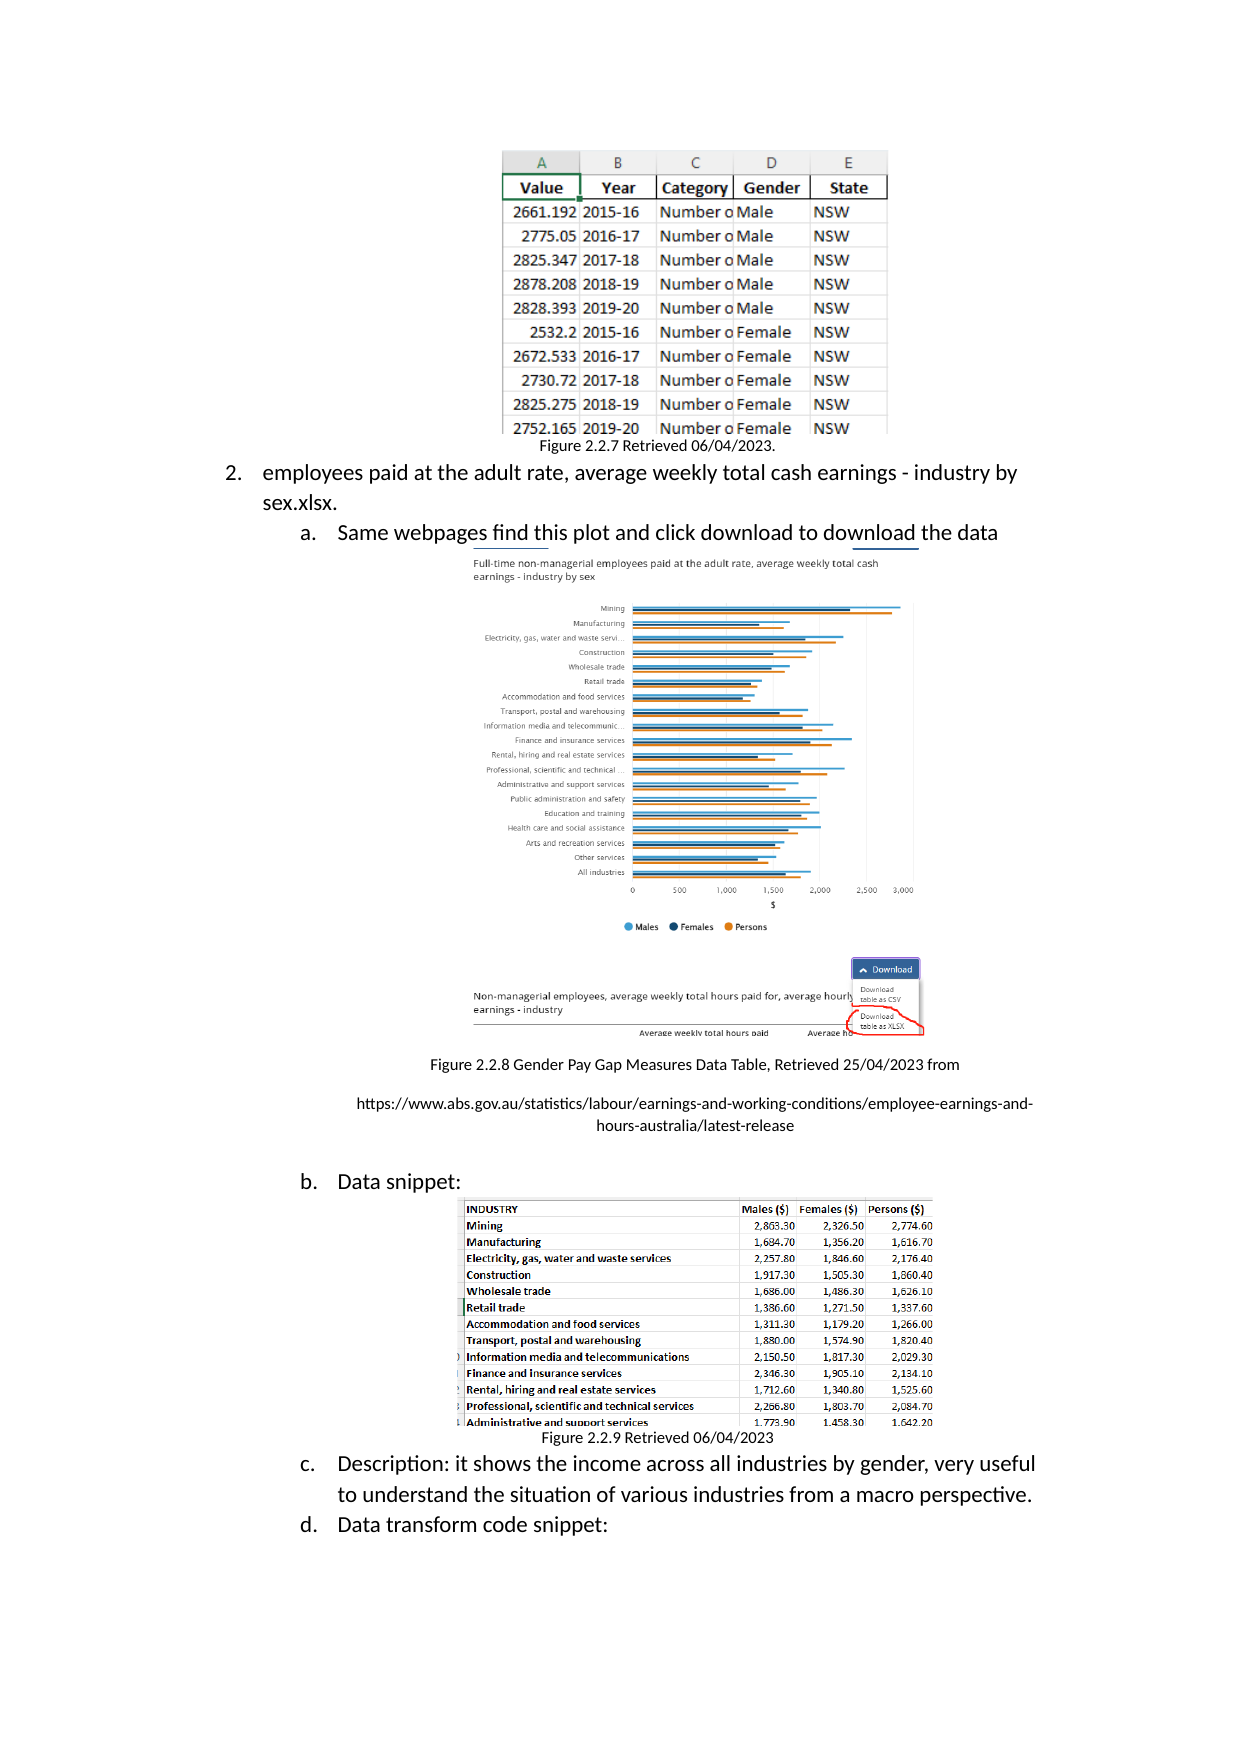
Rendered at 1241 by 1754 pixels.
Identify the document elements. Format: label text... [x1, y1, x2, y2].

list https://www.abs.gov.au/statistics/labour/earnings-and-working-conditions/employee-earnings-and-hours-australia/latest-release [337, 1093, 1053, 1135]
list Data snippet: [300, 1167, 1053, 1195]
list Description: it shows the income across all industries by gender, very useful to understand the situation of various industries from a macro perspective. [300, 1449, 1053, 1508]
picture [466, 548, 925, 1036]
text Figure 2.2.8 Gender Pay Gap Measures Data Table, Retrieved 25/04/2023 from [337, 1054, 1053, 1075]
list Figure 2.2.9 Retrieved 06/04/2023 [262, 1428, 1053, 1448]
list Same webpages find this plot and click download to download the data [300, 518, 1053, 546]
picture [457, 1197, 933, 1426]
picture [501, 150, 889, 434]
list employees paid at the adult rate, average weekly total cash earnings - industry by sex.xlsx. [225, 458, 1053, 516]
list Figure 2.2.7 Retrieved 06/04/2023. [262, 436, 1053, 456]
list Data transform code snippet: [300, 1510, 1053, 1538]
